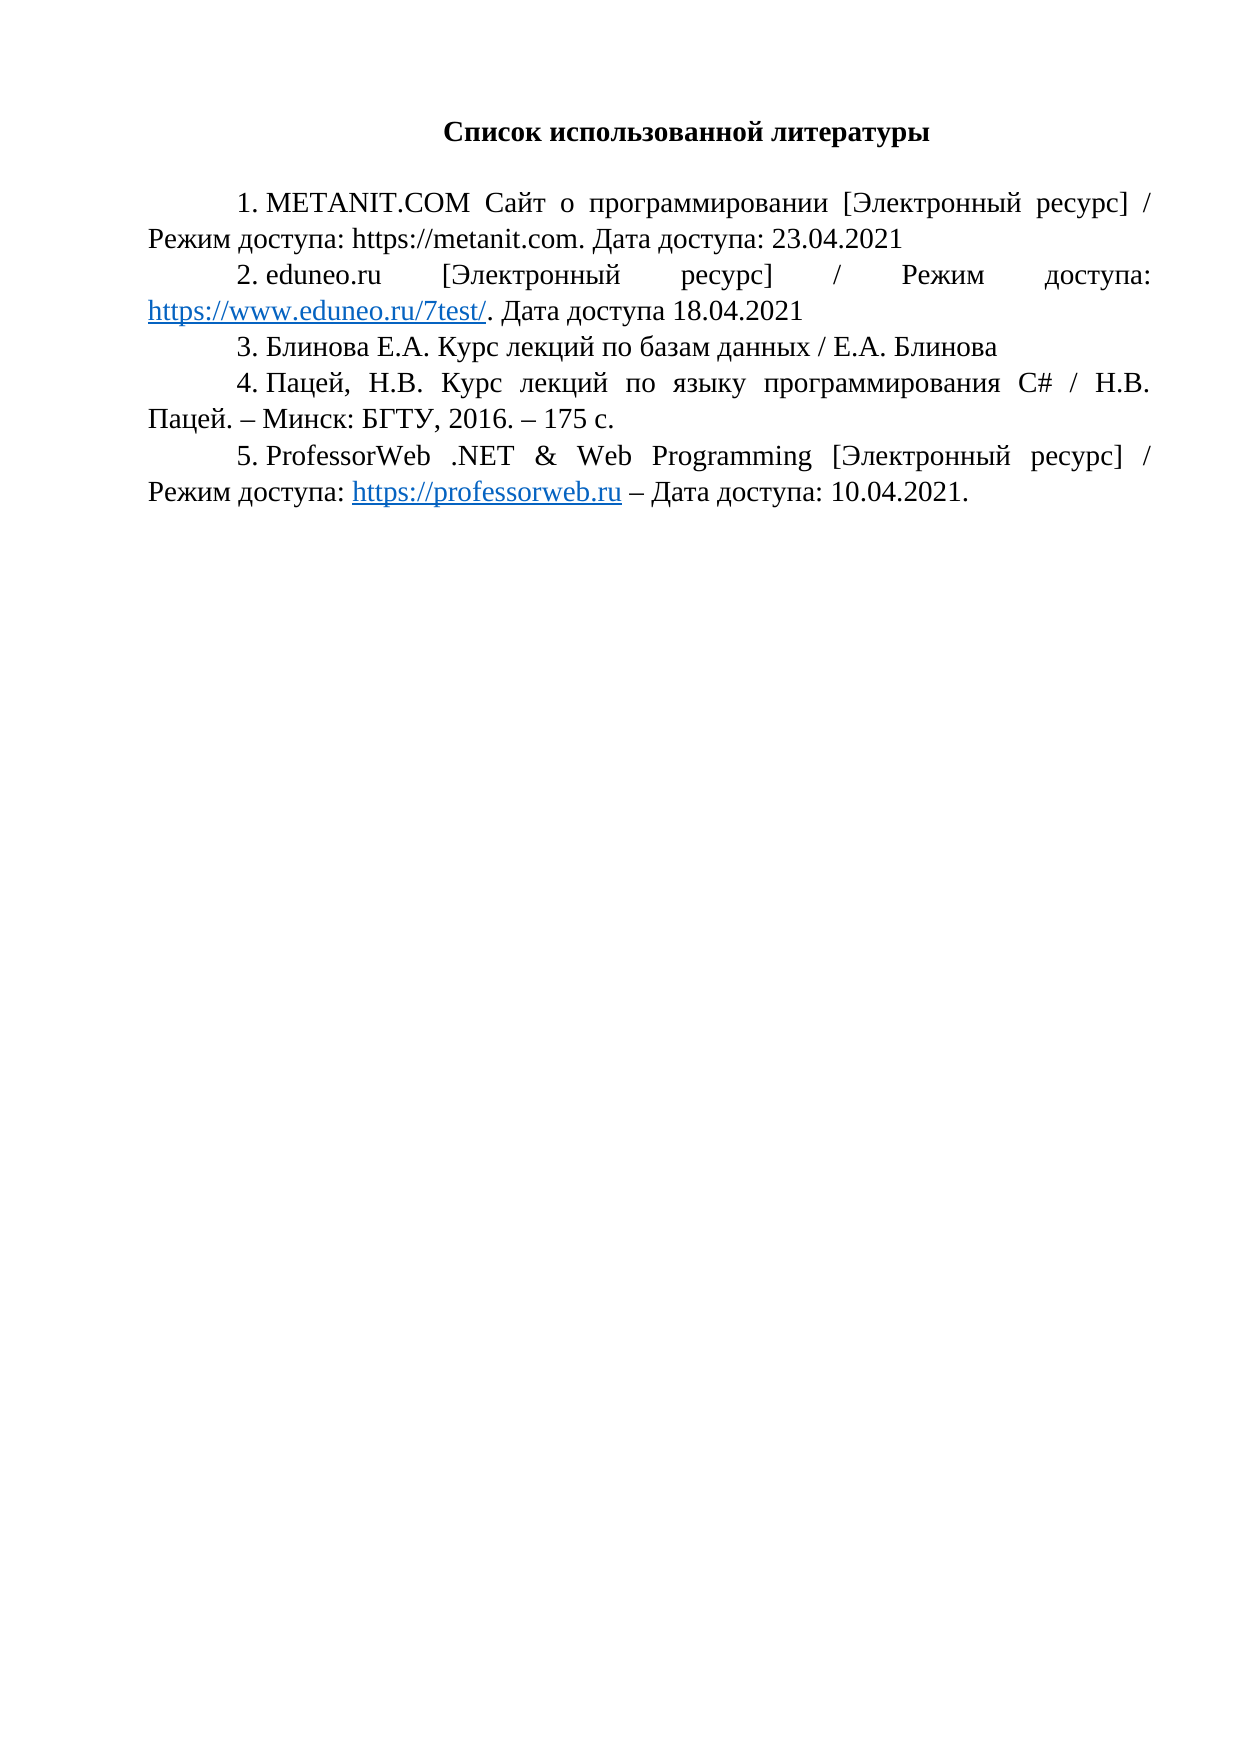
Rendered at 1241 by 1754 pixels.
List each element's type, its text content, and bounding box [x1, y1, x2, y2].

list METANIT.COM Сайт о программировании [Электронный ресурс] / Режим доступа: https://metanit.com. Дата доступа: 23.04.2021 [148, 185, 1152, 254]
subtitle Список использованной литературы [148, 114, 1152, 147]
list Блинова Е.А. Курс лекций по базам данных / Е.А. Блинова [148, 329, 1152, 363]
list eduneo.ru [Электронный ресурс] / Режим доступа: https://www.eduneo.ru/7test/. Дата доступа 18.04.2021 [148, 257, 1152, 327]
list ProfessorWeb .NET & Web Programming [Электронный ресурс] / Режим доступа: https://professorweb.ru – Дата доступа: 10.04.2021. [148, 438, 1152, 507]
list Пацей, Н.В. Курс лекций по языку программирования С# / Н.В. Пацей. – Минск: БГТУ, 2016. – 175 с. [148, 365, 1152, 435]
